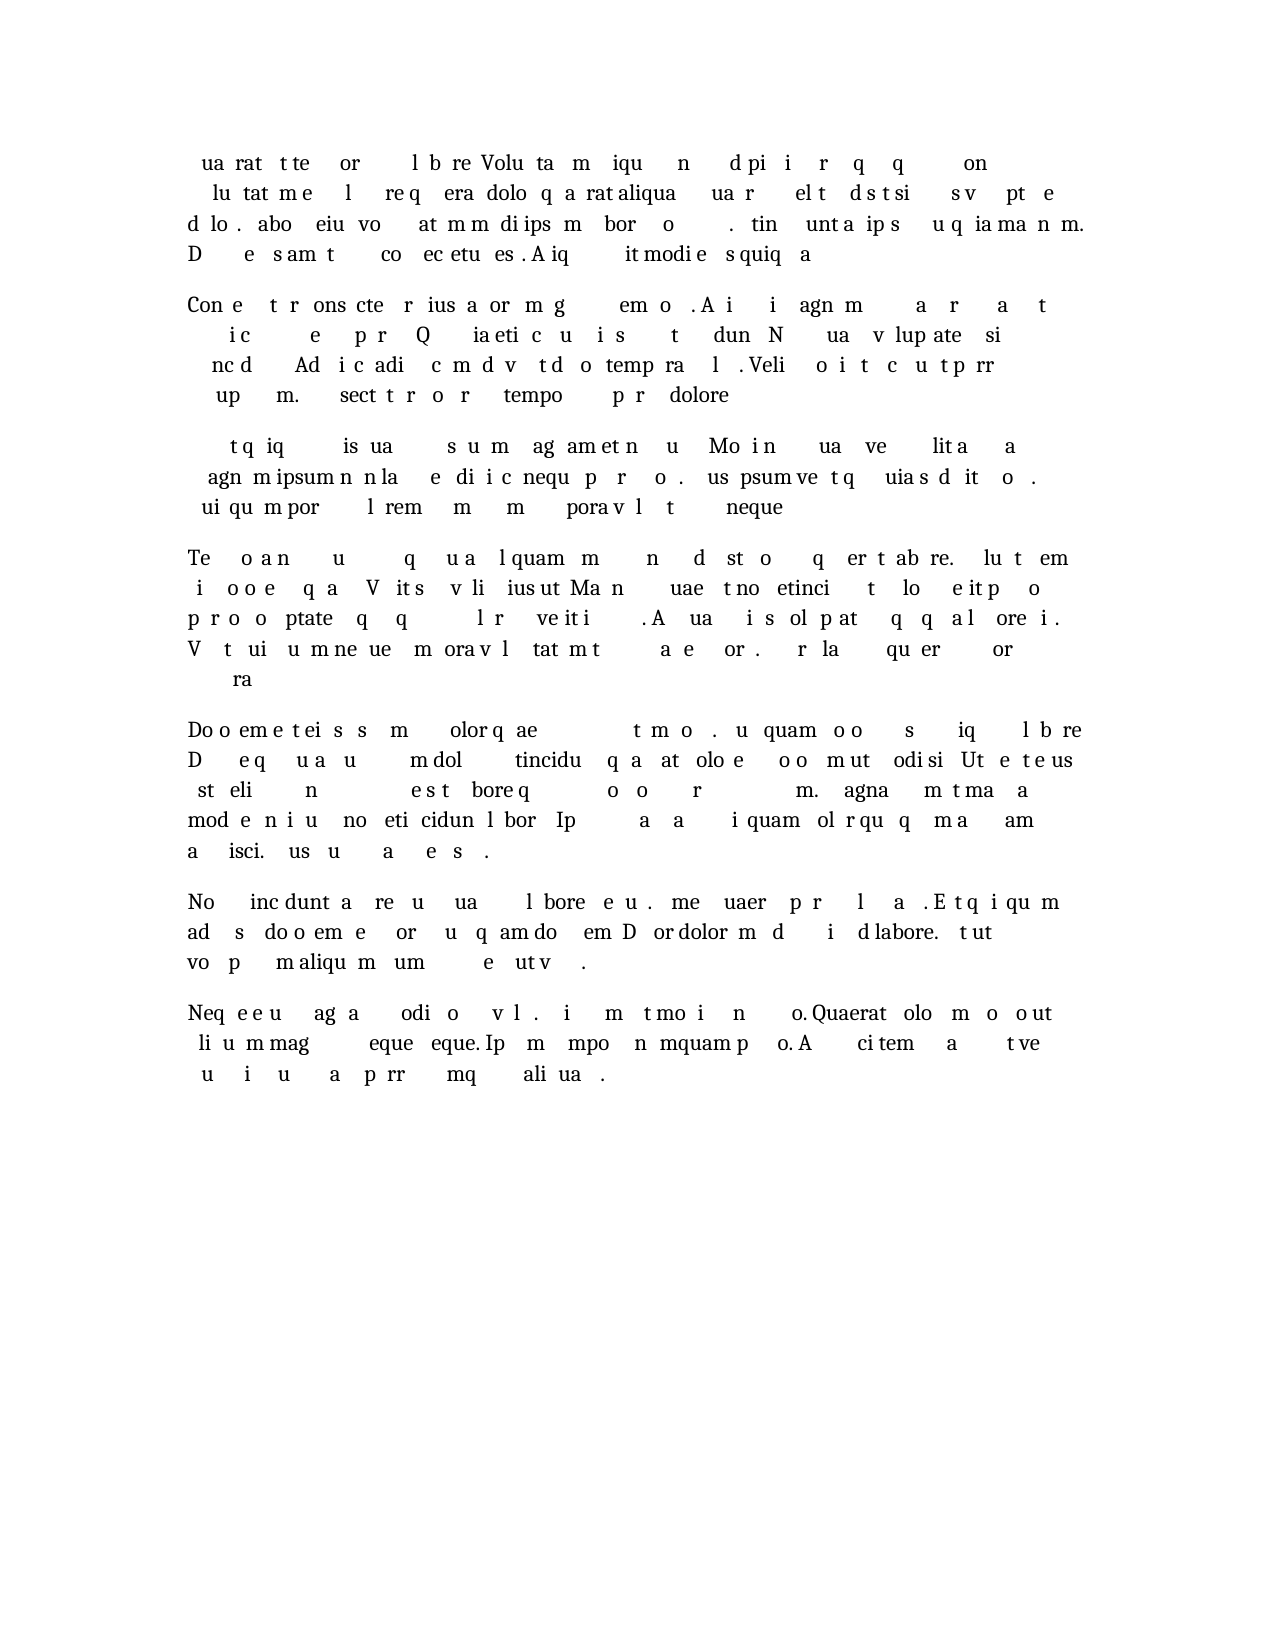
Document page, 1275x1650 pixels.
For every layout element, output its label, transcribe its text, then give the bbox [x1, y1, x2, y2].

text Amet quiquia quisquam quisquam magnam etincidunt. Modi numquam velit velit aliquam. Magnam ipsum non labore adipisci neque porro non. Eius ipsum velit quiquia sed sit modi. Quisquam porro dolorem numquam tempora voluptatem neque. [187, 433, 1087, 520]
text Tempora numquam ut quiquia. Aliquam amet non modi est dolore quaerat labore. Voluptatem sit dolore aliquam. Velit sed velit eius ut. Magnam quaerat non etincidunt dolor. Velit porro porro voluptatem quisquam dolorem velit ipsum. Aliquam eius voluptatem quiquia labore sit. Velit quisquam neque tempora voluptatem tempora tempora. Porro labore quaerat dolor quaerat. [187, 545, 1087, 692]
text Consectetur consectetur eius labore magnam tempora. Adipisci magnam non labore quaerat modi consectetur porro. Quiquia etincidunt ipsum etincidunt. Numquam voluptatem sit etincidunt. Adipisci adipisci modi velit dolor tempora dolor. Velit modi etincidunt porro voluptatem. Consectetur dolorem tempora ut porro dolorem. [187, 292, 1087, 409]
text Quaerat ut tempora sed labore. Voluptatem aliquam non adipisci porro quisquam non. Voluptatem eius labore quaerat dolor quaerat aliquam quaerat. Velit sed sit sit eius voluptatem dolor. Labore eius voluptatem modi ipsum labore dolorem. Etincidunt adipisci quiquia magnam. Dolor eius amet non consectetur est. Aliquam sit modi eius quiquia. [187, 150, 1087, 267]
text Dolorem est eius est amet. Dolor quaerat ipsum tempora. Quisquam dolorem sed aliquam labore. Dolore quiquia numquam dolore. Etincidunt quaerat dolorem dolorem ut modi sit. Ut velit eius est velit magnam. Labore sit labore quaerat porro labore numquam. Magnam amet magnam modi etincidunt non etincidunt labore. Ipsum magnam quisquam dolor quisquam aliquam adipisci. Eius numquam sed sed. [187, 717, 1087, 864]
text Neque eius magnam modi porro velit. Aliquam sit modi non porro. Quaerat dolorem porro ut aliquam magnam neque neque. Ipsum tempora numquam porro. Adipisci tempora est ut velit. Quiquia quisquam porro numquam aliquam. [187, 1000, 1087, 1087]
text Non etincidunt labore numquam ut labore neque. Amet quaerat porro aliquam. Est quisquam adipisci dolorem tempora numquam dolorem. Dolor dolorem adipisci sed labore. Ut ut voluptatem aliquam numquam est ut velit. [187, 888, 1087, 975]
